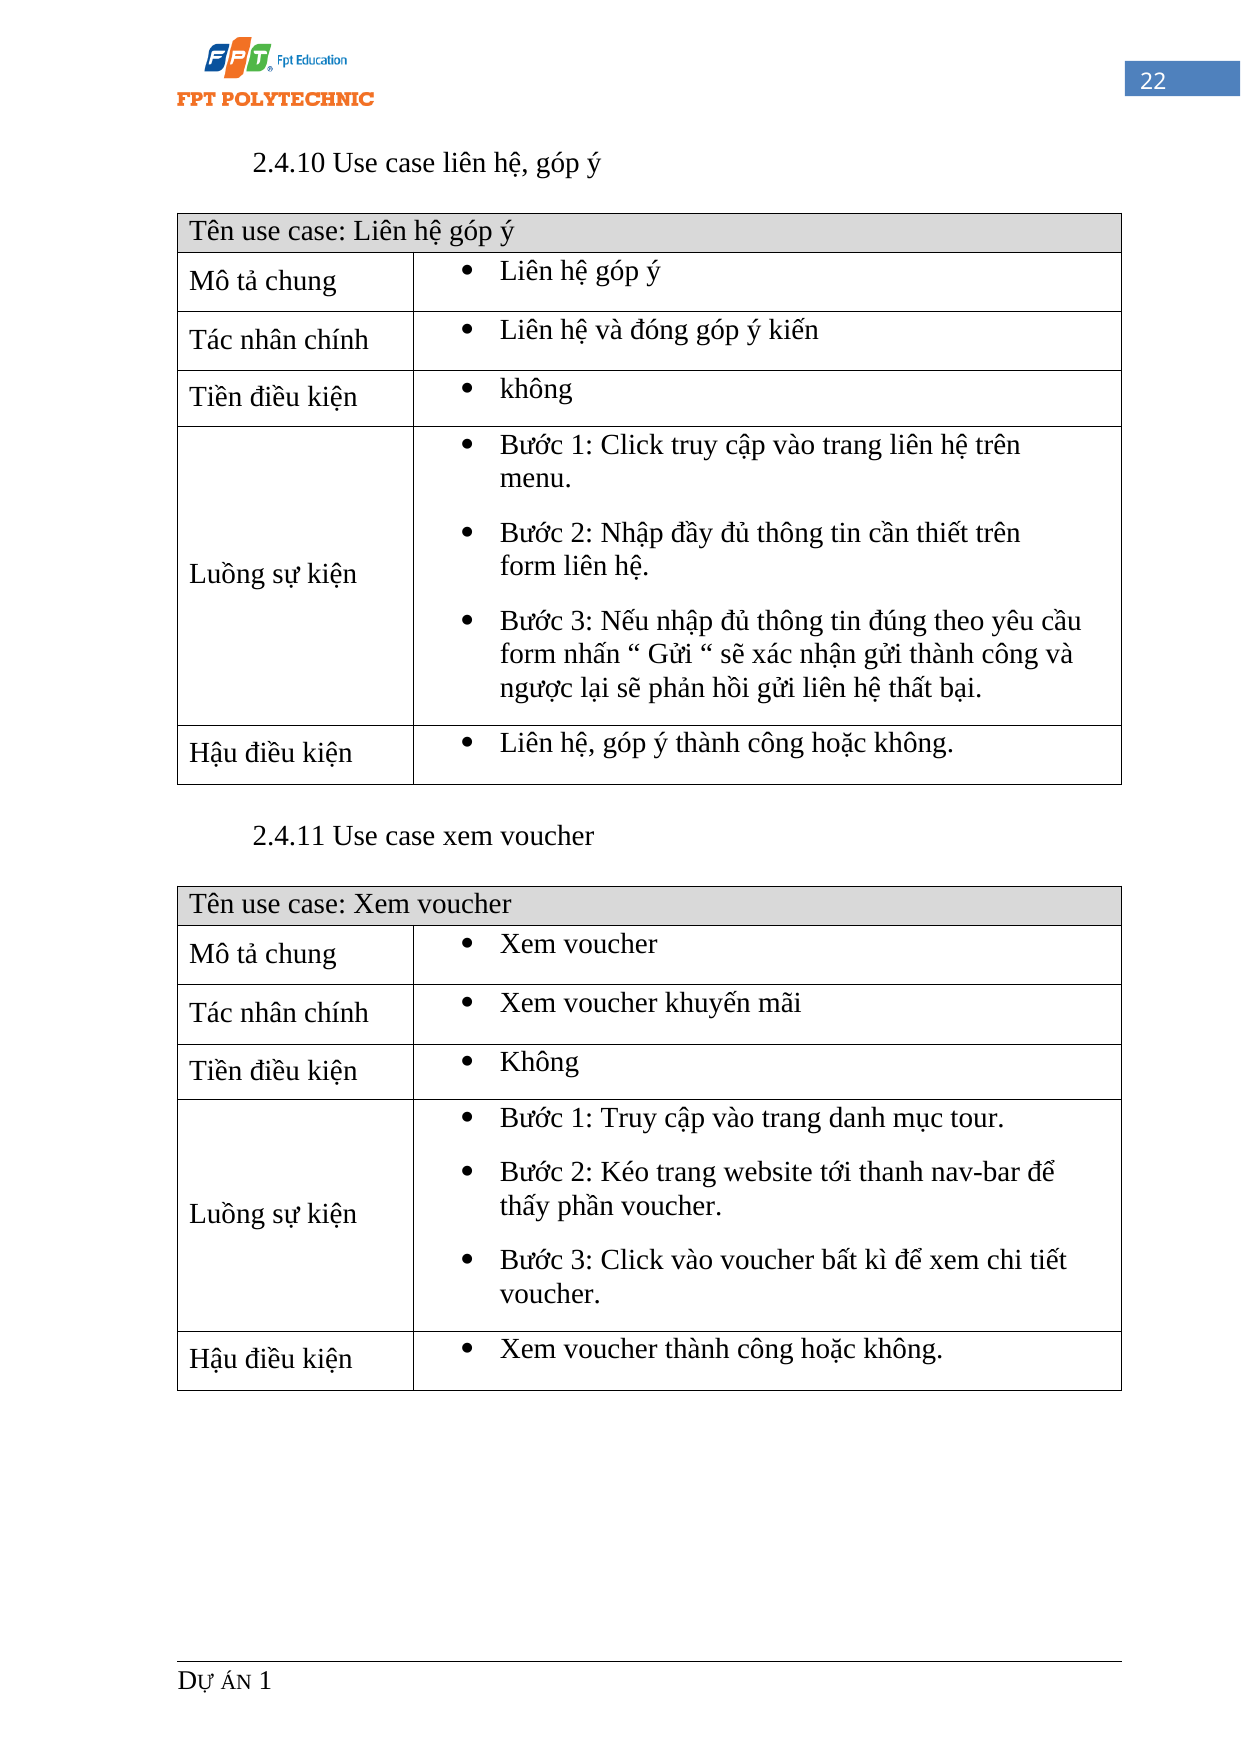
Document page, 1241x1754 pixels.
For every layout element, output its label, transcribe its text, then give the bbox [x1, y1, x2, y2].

table_cell Bước 1: Truy cập vào trang danh mục tour. Bước 2: Kéo trang website tới thanh nav-bar để thấy phần voucher. Bước 3: Click vào voucher bất kì để xem chi tiết voucher. [414, 1100, 1121, 1331]
table_cell Liên hệ và đóng góp ý kiến [414, 312, 1121, 370]
table_cell Tác nhân chính [178, 985, 413, 1043]
table_cell không [414, 371, 1121, 426]
picture [177, 37, 375, 106]
table_cell Tiền điều kiện [178, 1045, 413, 1099]
table_cell Xem voucher thành công hoặc không. [414, 1332, 1121, 1390]
table_header Tên use case: Xem voucher [178, 887, 1121, 925]
table_cell Liên hệ góp ý [414, 253, 1121, 311]
table_cell Luồng sự kiện [178, 1100, 413, 1331]
table_cell Bước 1: Click truy cập vào trang liên hệ trên menu. Bước 2: Nhập đầy đủ thông tin cần thiết trên form liên hệ. Bước 3: Nếu nhập đủ thông tin đúng theo yêu cầu form nhấn “ Gửi “ sẽ xác nhận gửi thành công và ngược lại sẽ phản hồi gửi liên hệ thất bại. [414, 427, 1121, 724]
table_cell Xem voucher [414, 926, 1121, 984]
table_cell Mô tả chung [178, 926, 413, 984]
text 2.4.11 Use case xem voucher [177, 818, 1122, 852]
table_cell Mô tả chung [178, 253, 413, 311]
table_cell Tác nhân chính [178, 312, 413, 370]
table_cell Không [414, 1045, 1121, 1099]
table_cell Liên hệ, góp ý thành công hoặc không. [414, 726, 1121, 784]
table_cell Xem voucher khuyến mãi [414, 985, 1121, 1043]
table_cell Hậu điều kiện [178, 726, 413, 784]
table_cell Tiền điều kiện [178, 371, 413, 426]
table_cell Luồng sự kiện [178, 427, 413, 724]
table_header Tên use case: Liên hệ góp ý [178, 214, 1121, 252]
table_cell Hậu điều kiện [178, 1332, 413, 1390]
text 2.4.10 Use case liên hệ, góp ý [177, 145, 1122, 179]
